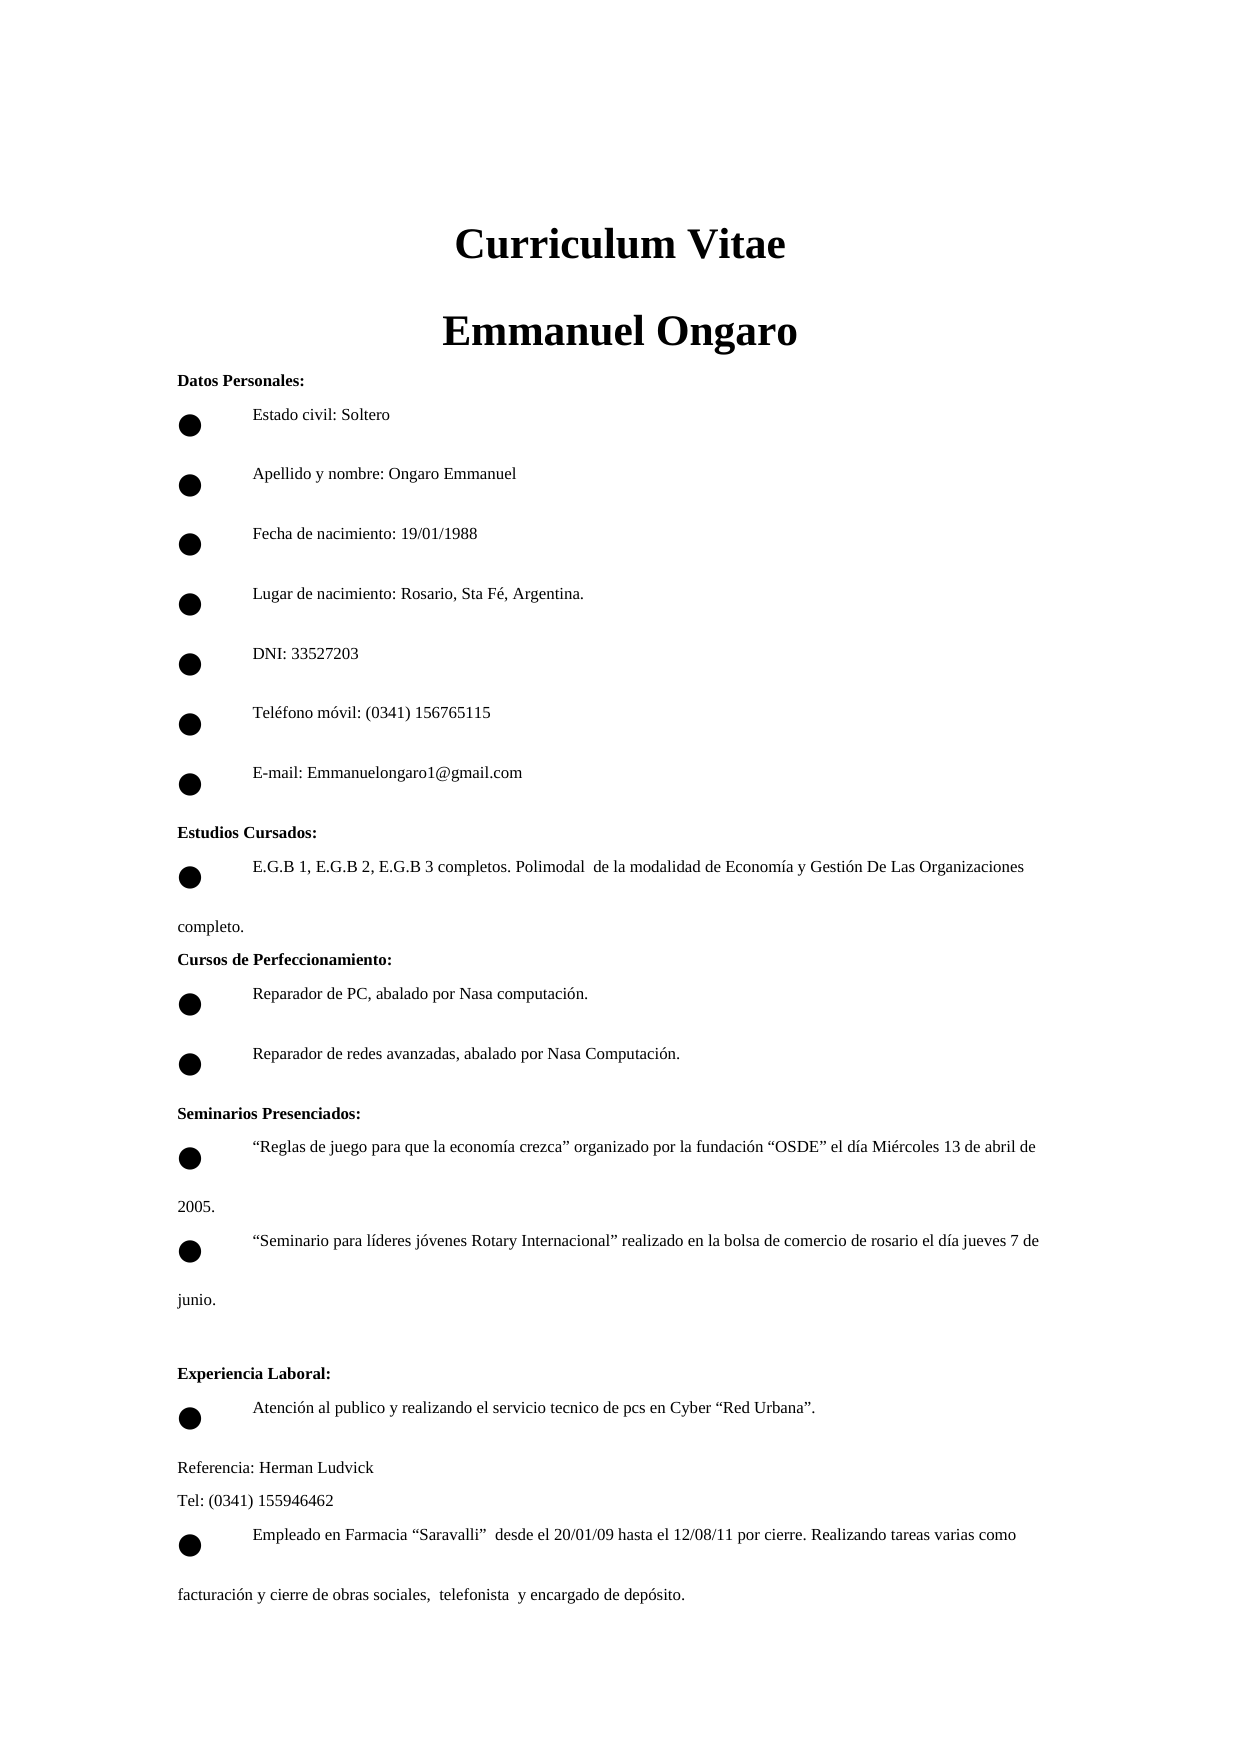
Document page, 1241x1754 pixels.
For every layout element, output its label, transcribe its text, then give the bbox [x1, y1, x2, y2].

text Datos Personales: [177, 356, 1063, 390]
text Tel: (0341) 155946462 [177, 1477, 1063, 1510]
list “Reglas de juego para que la economía crezca” organizado por la fundación “OSDE” el día Miércoles 13 de abril de 2005. [177, 1123, 1063, 1216]
text Estudios Cursados: [177, 809, 1063, 842]
list Apellido y nombre: Ongaro Emmanuel [177, 450, 1063, 510]
list Empleado en Farmacia “Saravalli” desde el 20/01/09 hasta el 12/08/11 por cierre. Realizando tareas varias como facturación y cierre de obras sociales, telefonista y encargado de depósito. [177, 1511, 1063, 1604]
list DNI: 33527203 [177, 629, 1063, 689]
list E.G.B 1, E.G.B 2, E.G.B 3 completos. Polimodal de la modalidad de Economía y Gestión De Las Organizaciones completo. [177, 842, 1063, 936]
list Atención al publico y realizando el servicio tecnico de pcs en Cyber “Red Urbana”. [177, 1383, 1063, 1443]
list Teléfono móvil: (0341) 156765115 [177, 689, 1063, 749]
text Emmanuel Ongaro [177, 268, 1063, 354]
list Lugar de nacimiento: Rosario, Sta Fé, Argentina. [177, 569, 1063, 629]
text Experiencia Laboral: [177, 1350, 1063, 1383]
list E-mail: Emmanuelongaro1@gmail.com [177, 749, 1063, 809]
list Fecha de nacimiento: 19/01/1988 [177, 510, 1063, 569]
list Reparador de redes avanzadas, abalado por Nasa Computación. [177, 1029, 1063, 1089]
text Seminarios Presenciados: [177, 1089, 1063, 1123]
list Reparador de PC, abalado por Nasa computación. [177, 969, 1063, 1029]
text Cursos de Perfeccionamiento: [177, 936, 1063, 969]
text Curriculum Vitae [177, 182, 1063, 268]
list “Seminario para líderes jóvenes Rotary Internacional” realizado en la bolsa de comercio de rosario el día jueves 7 de junio. [177, 1216, 1063, 1309]
list Estado civil: Soltero [177, 390, 1063, 450]
text Referencia: Herman Ludvick [177, 1443, 1063, 1477]
